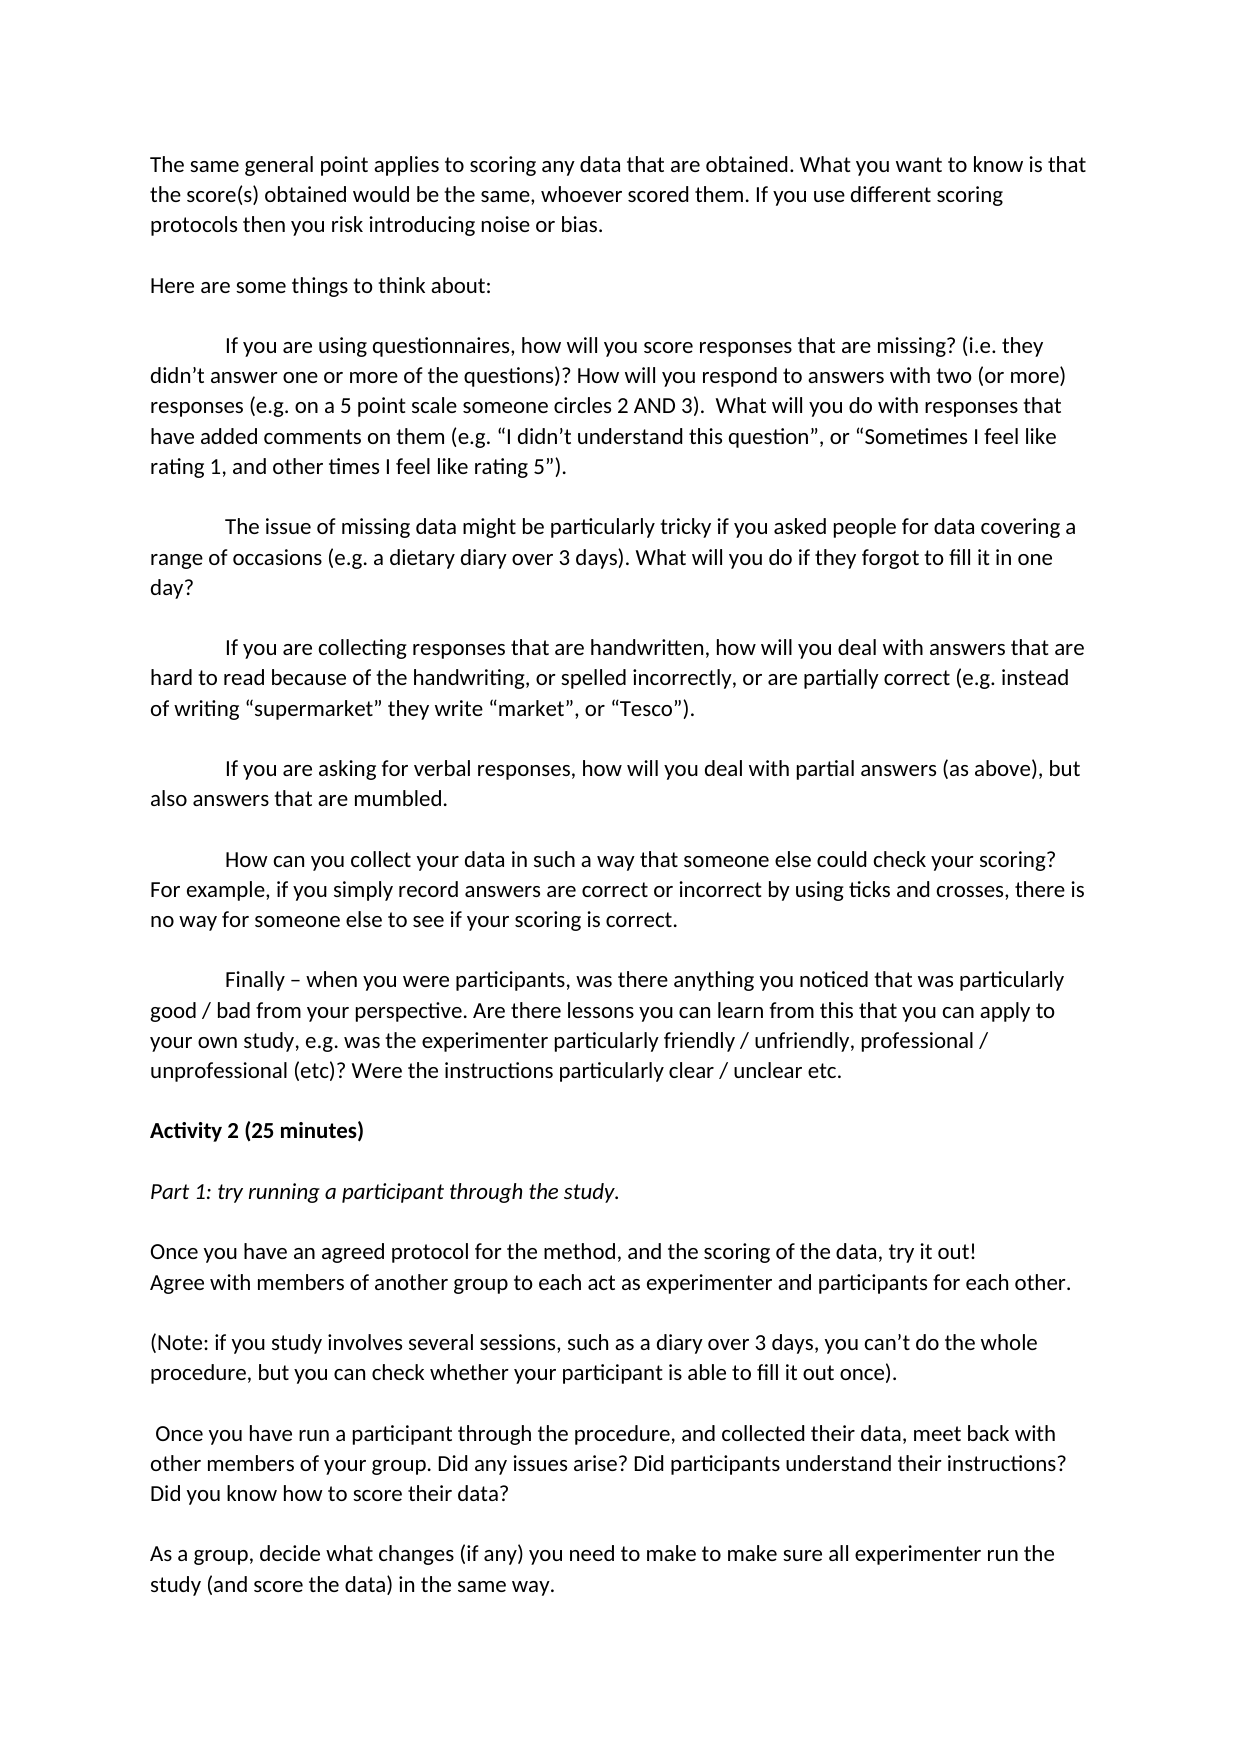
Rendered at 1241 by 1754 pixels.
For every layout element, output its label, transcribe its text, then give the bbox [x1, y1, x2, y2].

text Agree with members of another group to each act as experimenter and participants for each other. [150, 1268, 1090, 1296]
text (Note: if you study involves several sessions, such as a diary over 3 days, you can’t do the whole procedure, but you can check whether your participant is able to fill it out once). [150, 1328, 1090, 1386]
text Activity 2 (25 minutes) [150, 1117, 1090, 1145]
text If you are asking for verbal responses, how will you deal with partial answers (as above), but also answers that are mumbled. [150, 754, 1090, 812]
text If you are collecting responses that are handwritten, how will you deal with answers that are hard to read because of the handwriting, or spelled incorrectly, or are partially correct (e.g. instead of writing “supermarket” they write “market”, or “Tesco”). [150, 633, 1090, 722]
text The same general point applies to scoring any data that are obtained. What you want to know is that the score(s) obtained would be the same, whoever scored them. If you use different scoring protocols then you risk introducing noise or bias. [150, 150, 1090, 238]
text As a group, decide what changes (if any) you need to make to make sure all experimenter run the study (and score the data) in the same way. [150, 1539, 1090, 1598]
text If you are using questionnaires, how will you score responses that are missing? (i.e. they didn’t answer one or more of the questions)? How will you respond to answers with two (or more) responses (e.g. on a 5 point scale someone circles 2 AND 3). What will you do with responses that have added comments on them (e.g. “I didn’t understand this question”, or “Sometimes I feel like rating 1, and other times I feel like rating 5”). [150, 331, 1090, 480]
text Once you have run a participant through the procedure, and collected their data, meet back with other members of your group. Did any issues arise? Did participants understand their instructions? Did you know how to score their data? [150, 1419, 1090, 1507]
text How can you collect your data in such a way that someone else could check your scoring? For example, if you simply record answers are correct or incorrect by using ticks and crosses, there is no way for someone else to see if your scoring is correct. [150, 845, 1090, 933]
text Here are some things to think about: [150, 271, 1090, 299]
text The issue of missing data might be particularly tricky if you asked people for data covering a range of occasions (e.g. a dietary diary over 3 days). What will you do if they forgot to fill it in one day? [150, 512, 1090, 601]
text Part 1: try running a participant through the study. [150, 1177, 1090, 1205]
text Finally – when you were participants, was there anything you noticed that was particularly good / bad from your perspective. Are there lessons you can learn from this that you can apply to your own study, e.g. was the experimenter particularly friendly / unfriendly, professional / unprofessional (etc)? Were the instructions particularly clear / unclear etc. [150, 966, 1090, 1084]
text Once you have an agreed protocol for the method, and the scoring of the data, try it out! [150, 1237, 1090, 1266]
